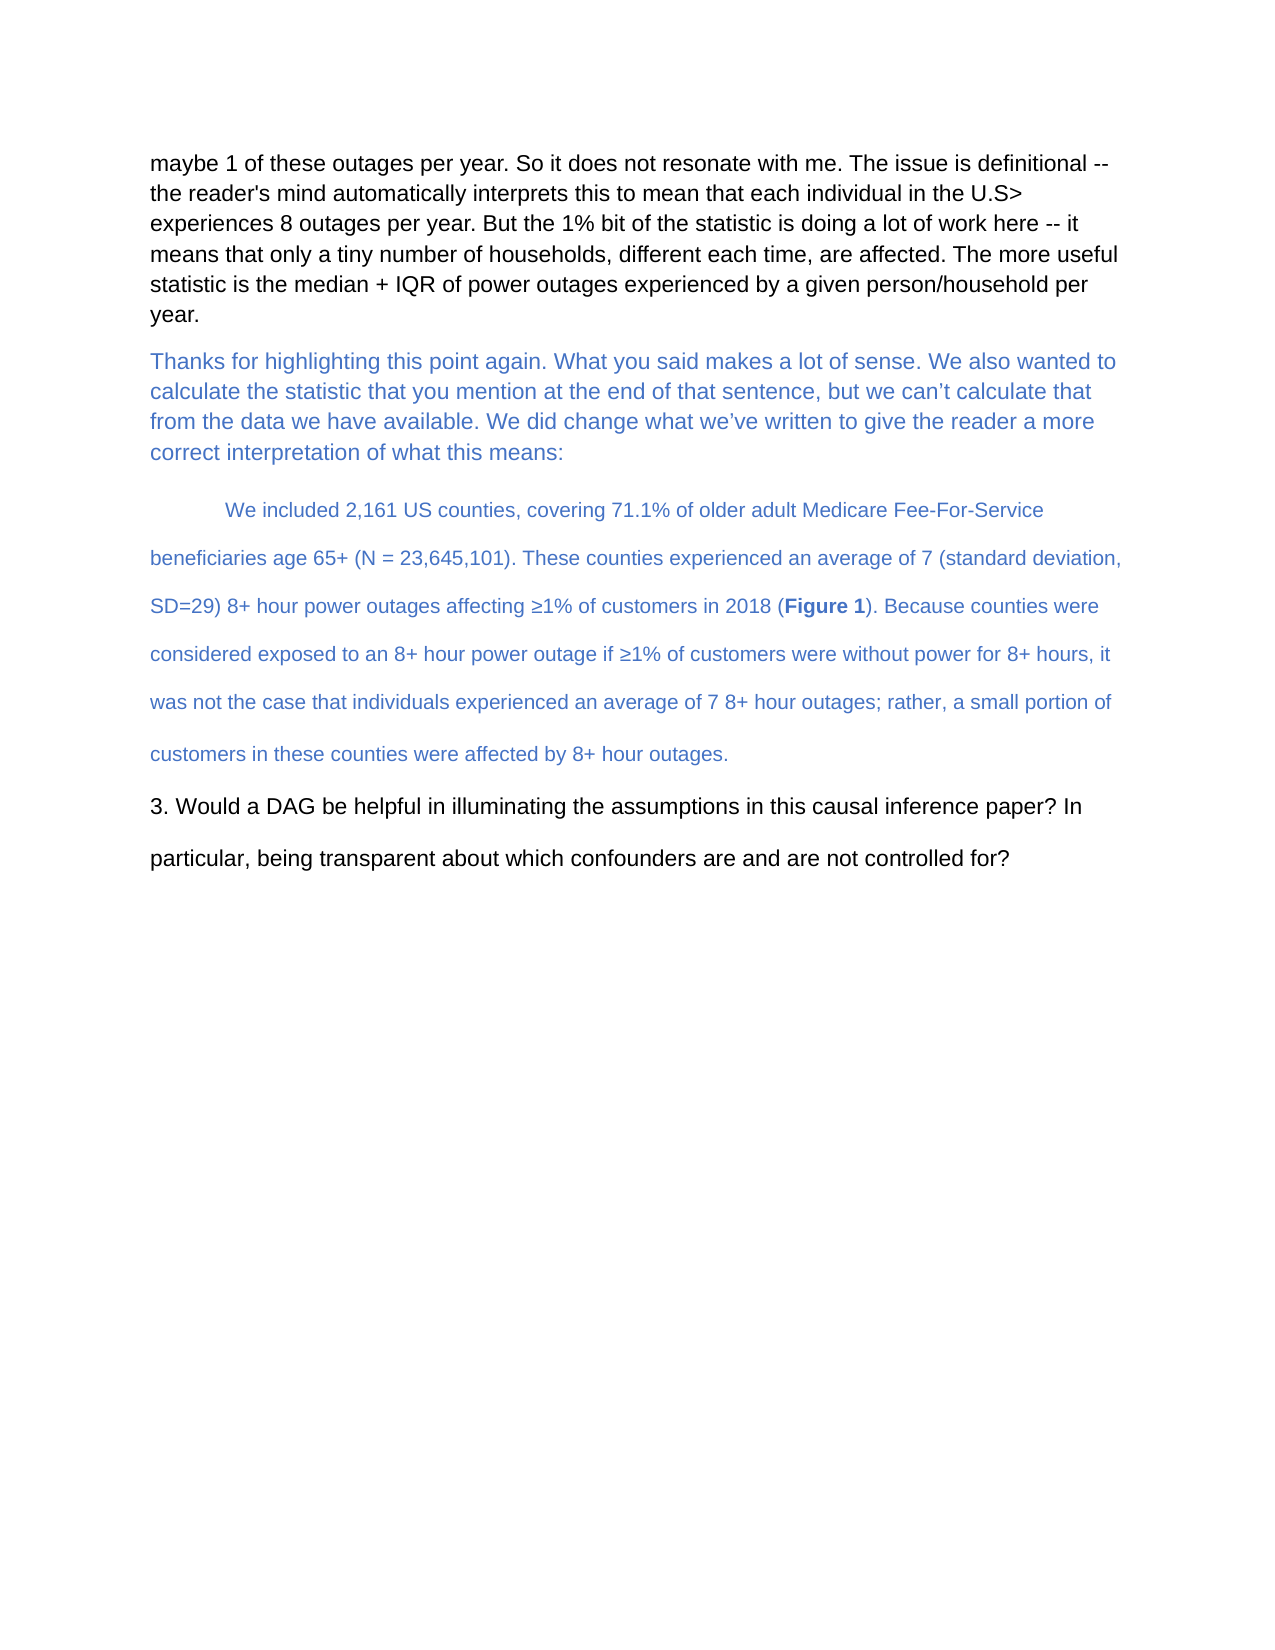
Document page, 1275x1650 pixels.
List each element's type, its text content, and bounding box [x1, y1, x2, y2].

text 1. Agree with R2 about improving the description of the total number of outages (7 outages, SD=29, of 8+ hours). The huge right skew renders mean/SD uninterpretable, so median/IQR is needed. [150, 252, 1125, 339]
text Yup we fixed that sorry. 2. Also, even if removing the mean/SD, as R2 points out I just think the phrasing of this statistic is not easy for readers: "counties experienced an average of 7 (standard deviation, SD=29) 8+ hour power outages affecting ≥1% of customers in 2018." I have lived in rural U.S., and I had maybe 1 of these outages per year. So it does not resonate with me. The issue is definitional -- the reader's mind automatically interprets this to mean that each individual in the U.S> experiences 8 outages per year. But the 1% bit of the statistic is doing a lot of work here -- it means that only a tiny number of households, different each time, are affected. The more useful statistic is the median + IQR of power outages experienced by a given person/household per year. [150, 360, 1125, 688]
text Editor comments: [150, 206, 1125, 232]
text Thanks for highlighting this point again. What you said makes a lot of sense. We also wanted to calculate the statistic that you mention at the end of that sentence, but we can’t calculate that from the data we have available. We did change what we’ve written to give the reader a more correct interpretation of what this means: [150, 709, 1125, 826]
text Thank you for your comments Reviewer 3! [150, 150, 1125, 176]
